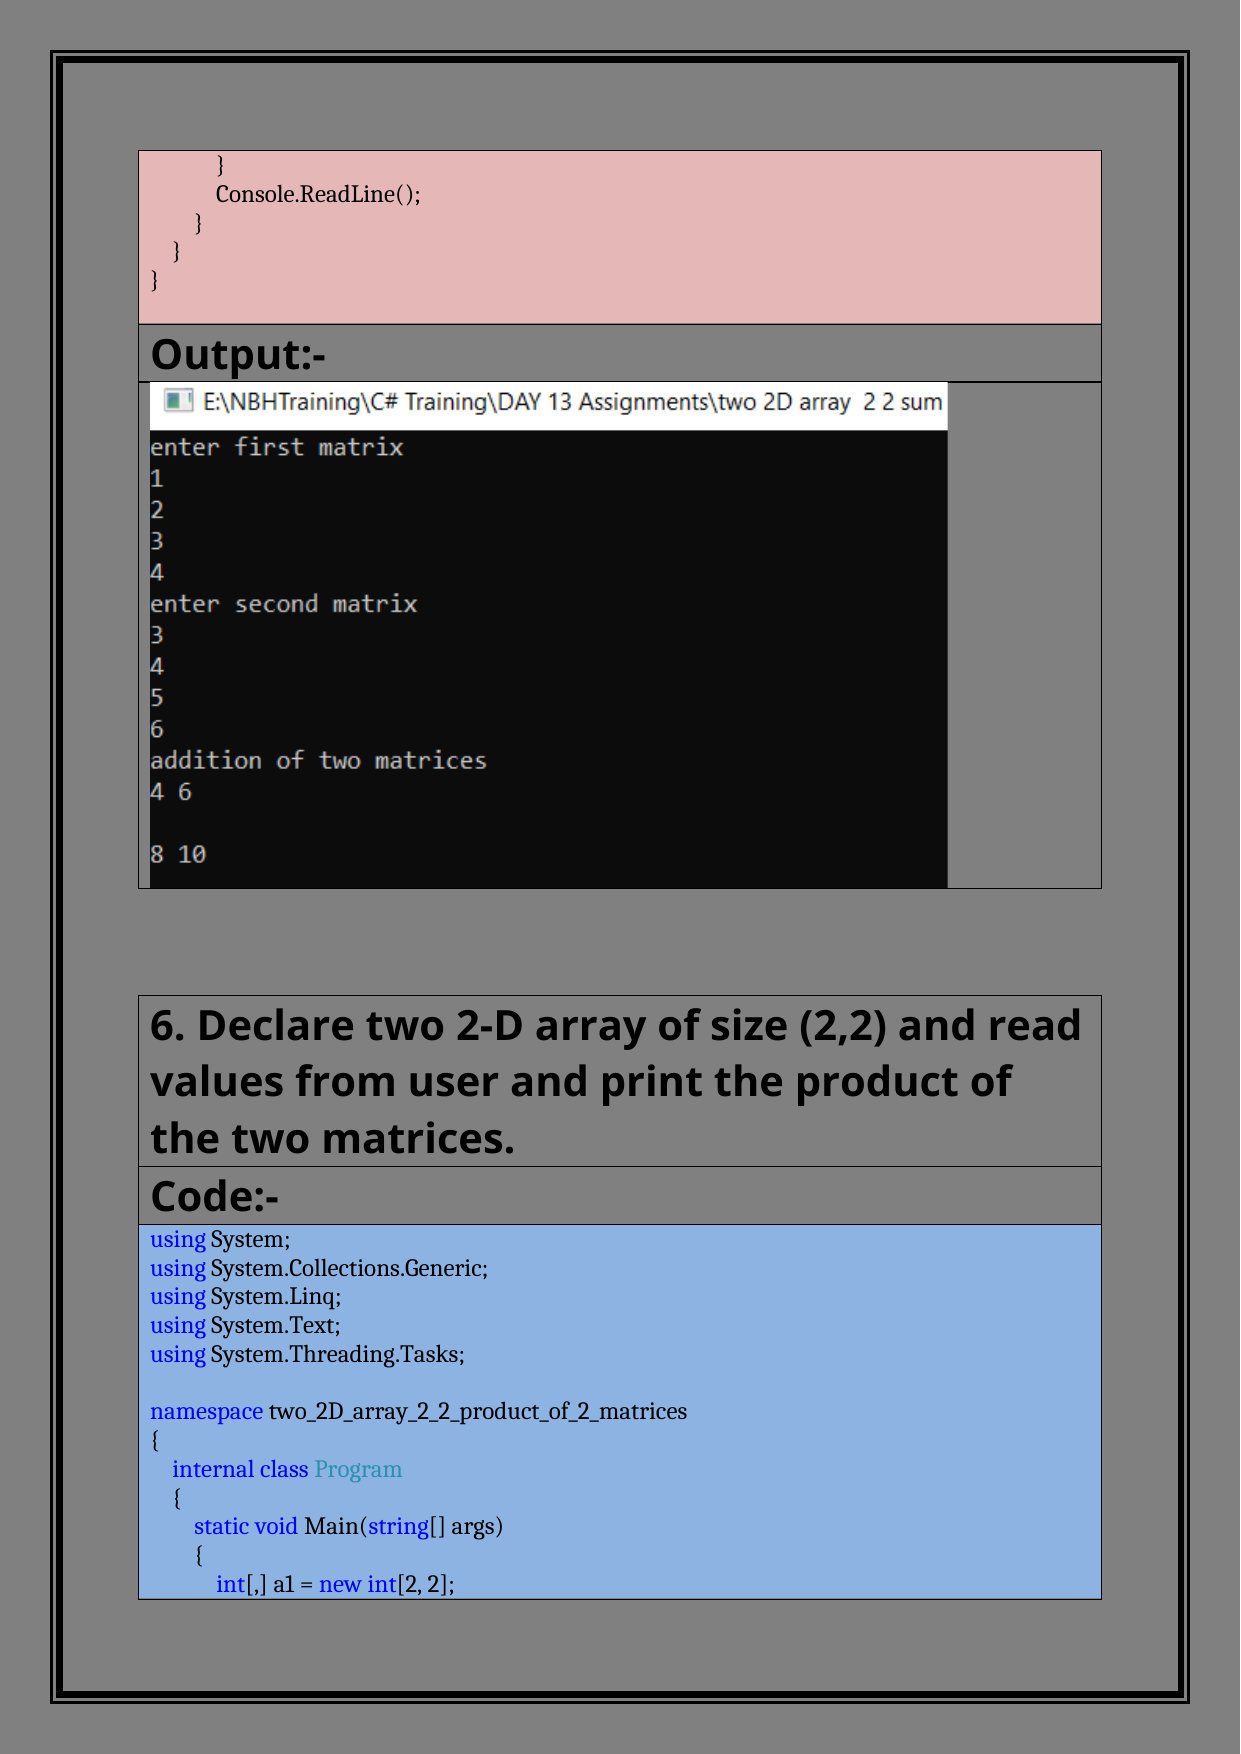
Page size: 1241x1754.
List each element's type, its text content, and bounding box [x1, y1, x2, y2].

table_cell [139, 383, 150, 887]
table_cell [948, 383, 1101, 887]
picture [150, 382, 948, 888]
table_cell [139, 1225, 1101, 1598]
table_cell Output:- [139, 325, 1101, 381]
table_cell Code:- [139, 1167, 1101, 1224]
table_header 6. Declare two 2-D array of size (2,2) and read values from user and print the product of the two matrices. [139, 996, 1101, 1166]
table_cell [139, 151, 1101, 323]
